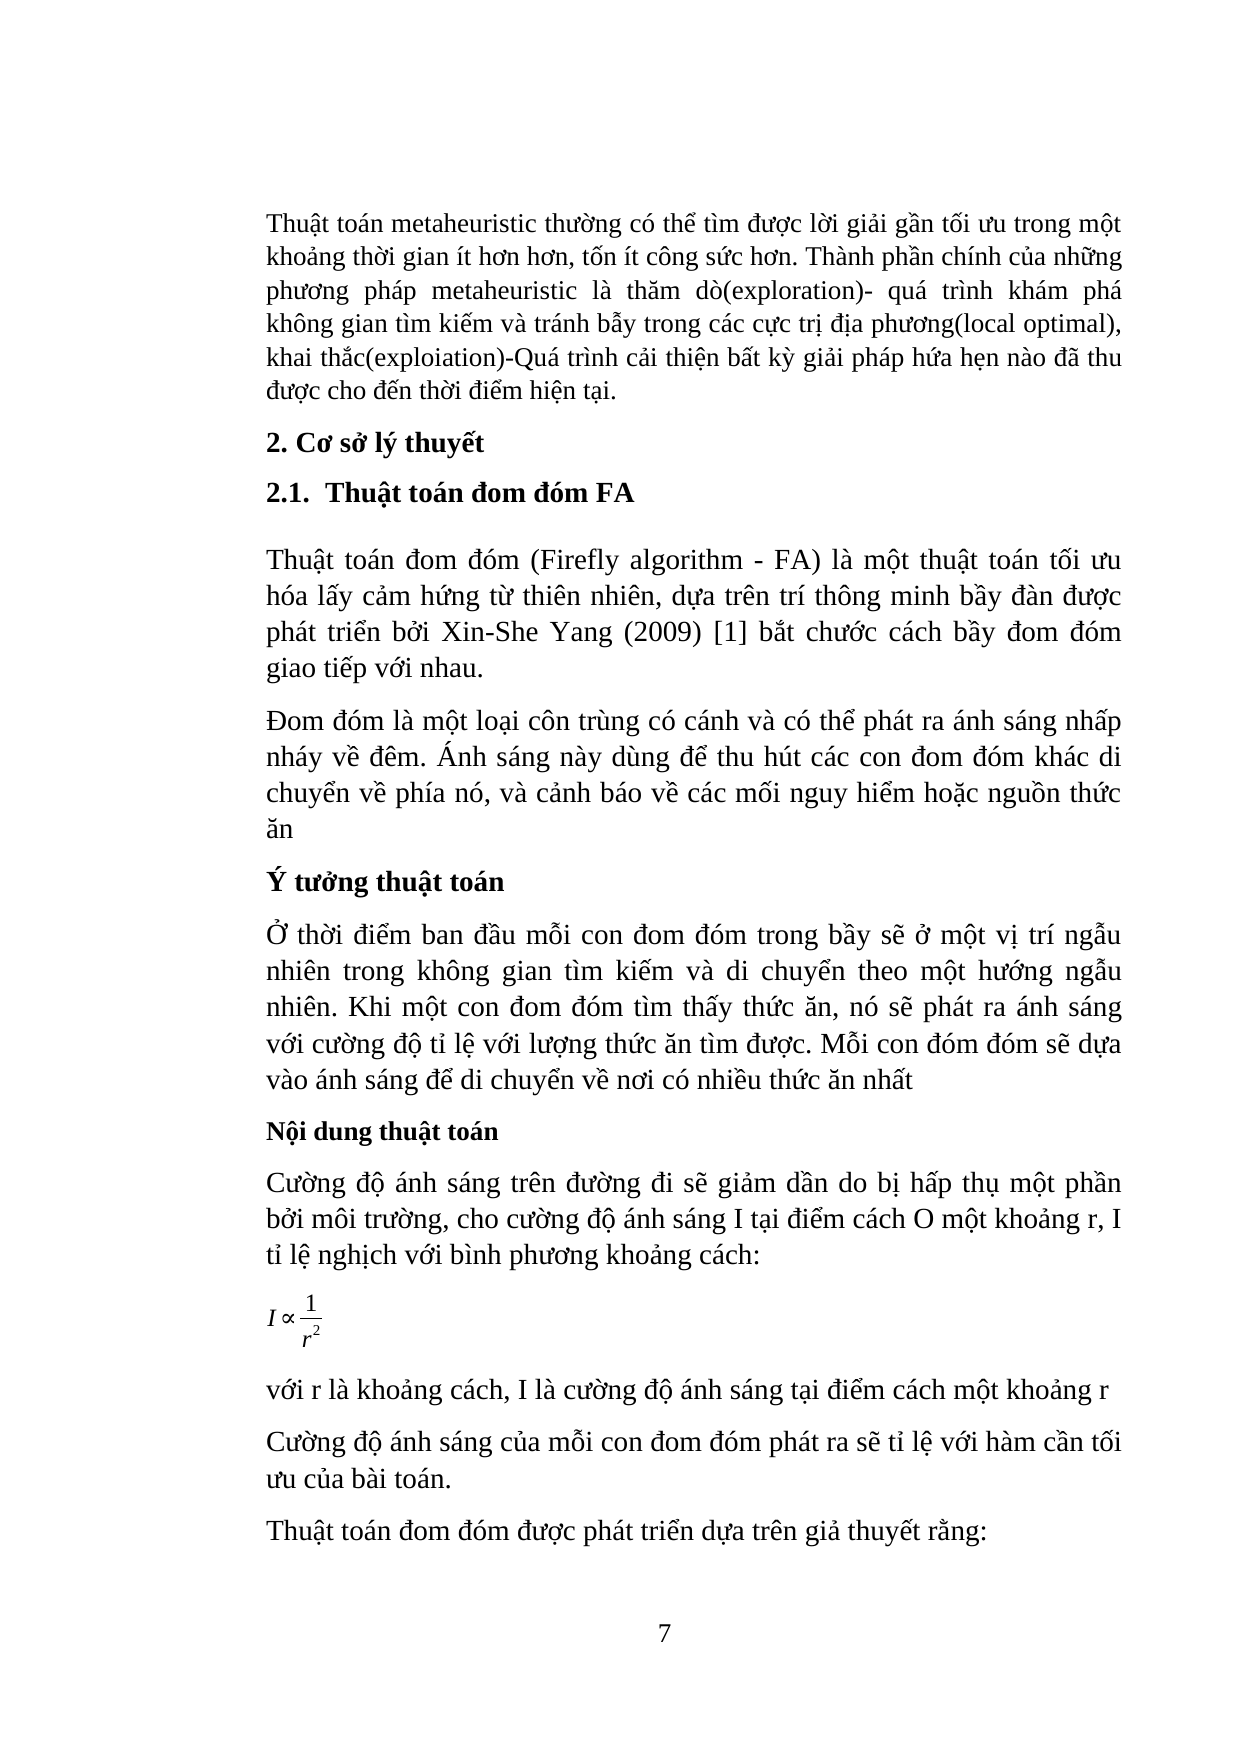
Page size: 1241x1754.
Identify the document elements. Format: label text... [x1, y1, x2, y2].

text Cường độ ánh sáng của mỗi con đom đóm phát ra sẽ tỉ lệ với hàm cần tối ưu của bài toán. [266, 1424, 1122, 1494]
text Đom đóm là một loại côn trùng có cánh và có thể phát ra ánh sáng nhấp nháy về đêm. Ánh sáng này dùng để thu hút các con đom đóm khác di chuyển về phía nó, và cảnh báo về các mối nguy hiểm hoặc nguồn thức ăn [266, 703, 1122, 845]
list Cơ sở lý thuyết [266, 425, 1122, 458]
list Thuật toán đom đóm FA [266, 475, 1122, 508]
text Thuật toán đom đóm được phát triển dựa trên giả thuyết rằng: [266, 1513, 1122, 1547]
text Ở thời điểm ban đầu mỗi con đom đóm trong bầy sẽ ở một vị trí ngẫu nhiên trong không gian tìm kiếm và di chuyển theo một hướng ngẫu nhiên. Khi một con đom đóm tìm thấy thức ăn, nó sẽ phát ra ánh sáng với cường độ tỉ lệ với lượng thức ăn tìm được. Mỗi con đóm đóm sẽ dựa vào ánh sáng để di chuyển về nơi có nhiều thức ăn nhất [266, 917, 1122, 1095]
text với r là khoảng cách, I là cường độ ánh sáng tại điểm cách một khoảng r [266, 1372, 1122, 1405]
text Thuật toán đom đóm (Firefly algorithm - FA) là một thuật toán tối ưu hóa lấy cảm hứng từ thiên nhiên, dựa trên trí thông minh bầy đàn được phát triển bởi Xin-She Yang (2009) bắt chước cách bầy đom đóm giao tiếp với nhau. [266, 542, 1122, 684]
text Cường độ ánh sáng trên đường đi sẽ giảm dần do bị hấp thụ một phần bởi môi trường, cho cường độ ánh sáng I tại điểm cách O một khoảng r, I tỉ lệ nghịch với bình phương khoảng cách: [266, 1165, 1122, 1271]
text Ý tưởng thuật toán [266, 864, 1122, 898]
text Thuật toán metaheuristic thường có thể tìm được lời giải gần tối ưu trong một khoảng thời gian ít hơn hơn, tốn ít công sức hơn. Thành phần chính của những phương pháp metaheuristic là thăm dò(exploration)- quá trình khám phá không gian tìm kiếm và tránh bẫy trong các cực trị địa phương(local optimal), khai thắc(exploiation)-Quá trình cải thiện bất kỳ giải pháp hứa hẹn nào đã thu được cho đến thời điểm hiện tại. [266, 207, 1122, 406]
text Nội dung thuật toán [266, 1115, 1122, 1146]
